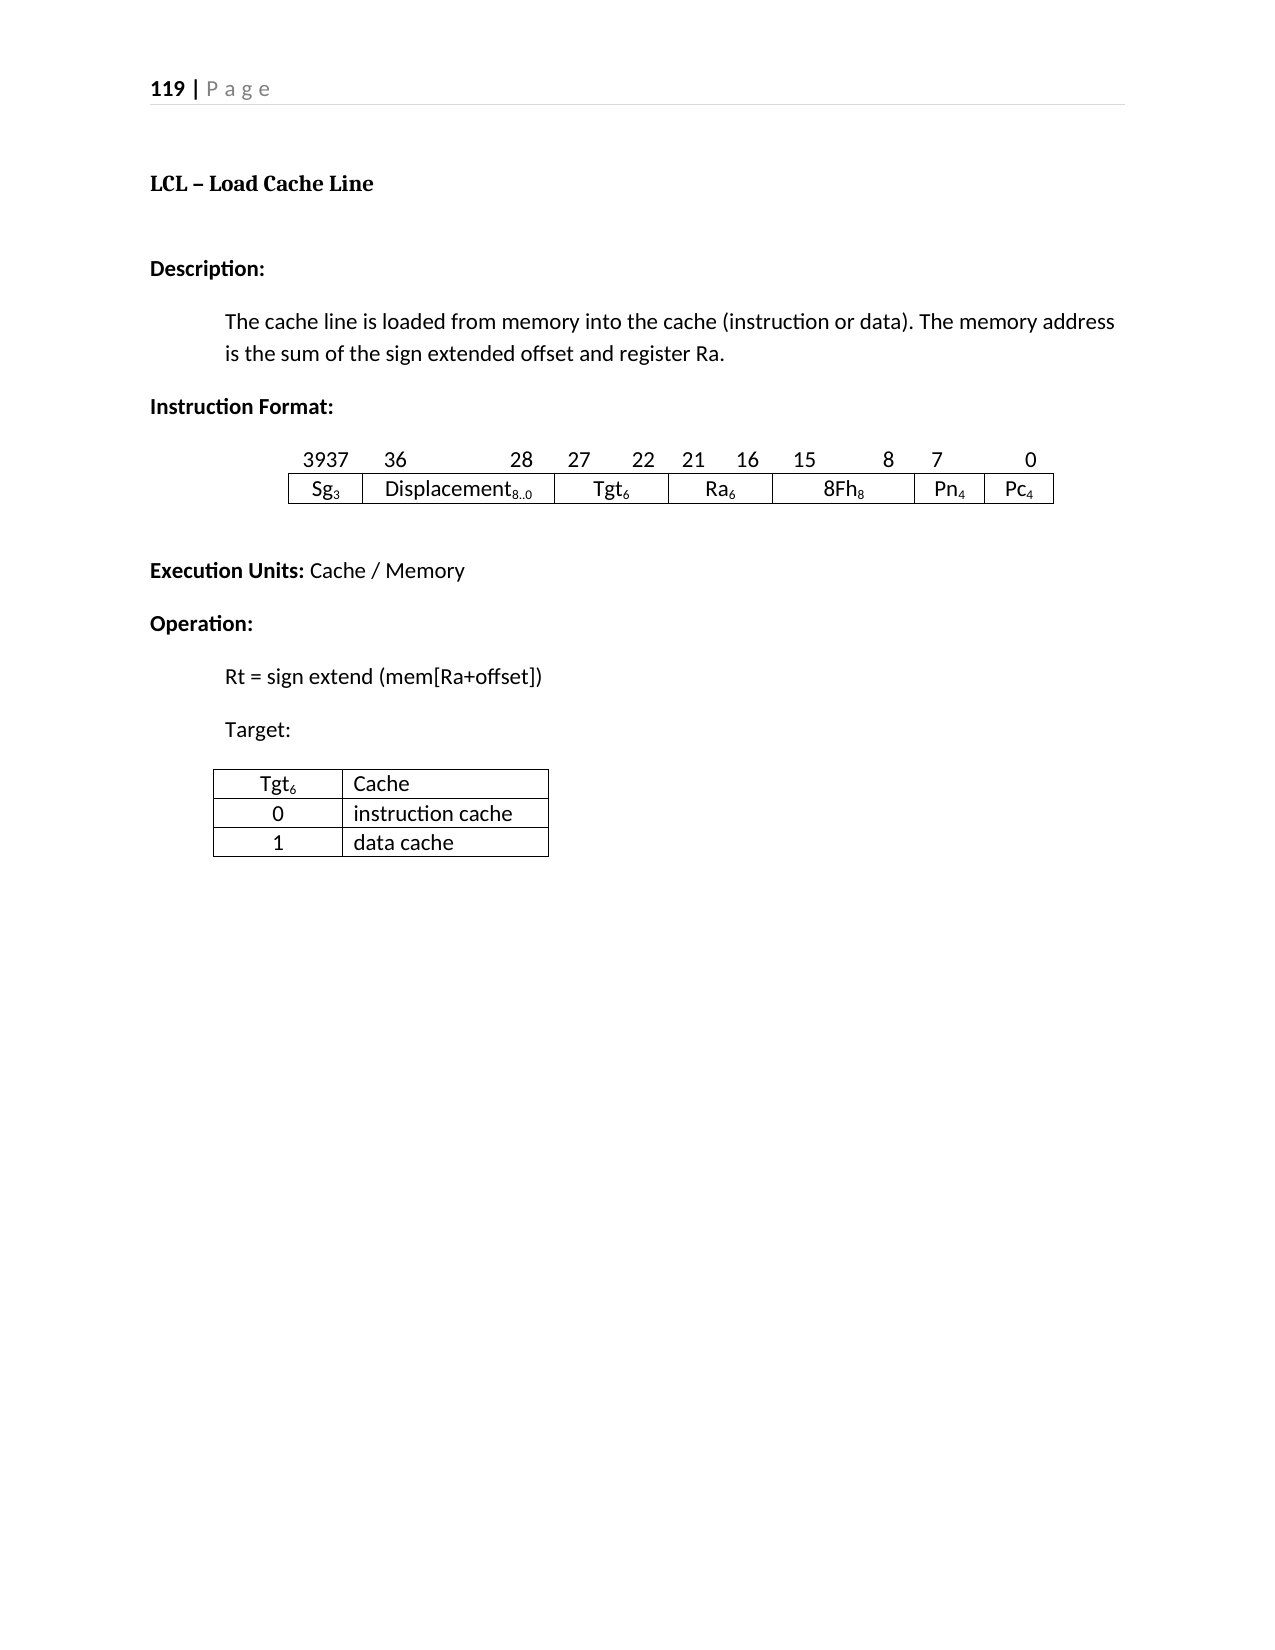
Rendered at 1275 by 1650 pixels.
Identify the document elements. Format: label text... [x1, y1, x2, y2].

text Instruction Format: [150, 392, 1125, 420]
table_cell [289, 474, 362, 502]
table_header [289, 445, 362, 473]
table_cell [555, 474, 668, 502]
text Rt = sign extend (mem[Ra+offset]) [225, 662, 1125, 691]
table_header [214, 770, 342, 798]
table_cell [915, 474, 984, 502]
subtitle LCL – Load Cache Line [150, 171, 1125, 197]
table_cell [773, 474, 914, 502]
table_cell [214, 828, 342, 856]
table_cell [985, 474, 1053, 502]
text Target: [225, 716, 1125, 743]
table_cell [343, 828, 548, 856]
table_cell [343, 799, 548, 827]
text The cache line is loaded from memory into the cache (instruction or data). The memory address is the sum of the sign extended offset and register Ra. [225, 307, 1125, 367]
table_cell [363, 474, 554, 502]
text Description: [150, 254, 1125, 282]
text Execution Units: Cache / Memory [150, 556, 1125, 584]
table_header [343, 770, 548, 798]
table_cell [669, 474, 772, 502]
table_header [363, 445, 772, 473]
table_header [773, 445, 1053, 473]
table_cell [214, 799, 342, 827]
text Operation: [150, 609, 1125, 637]
